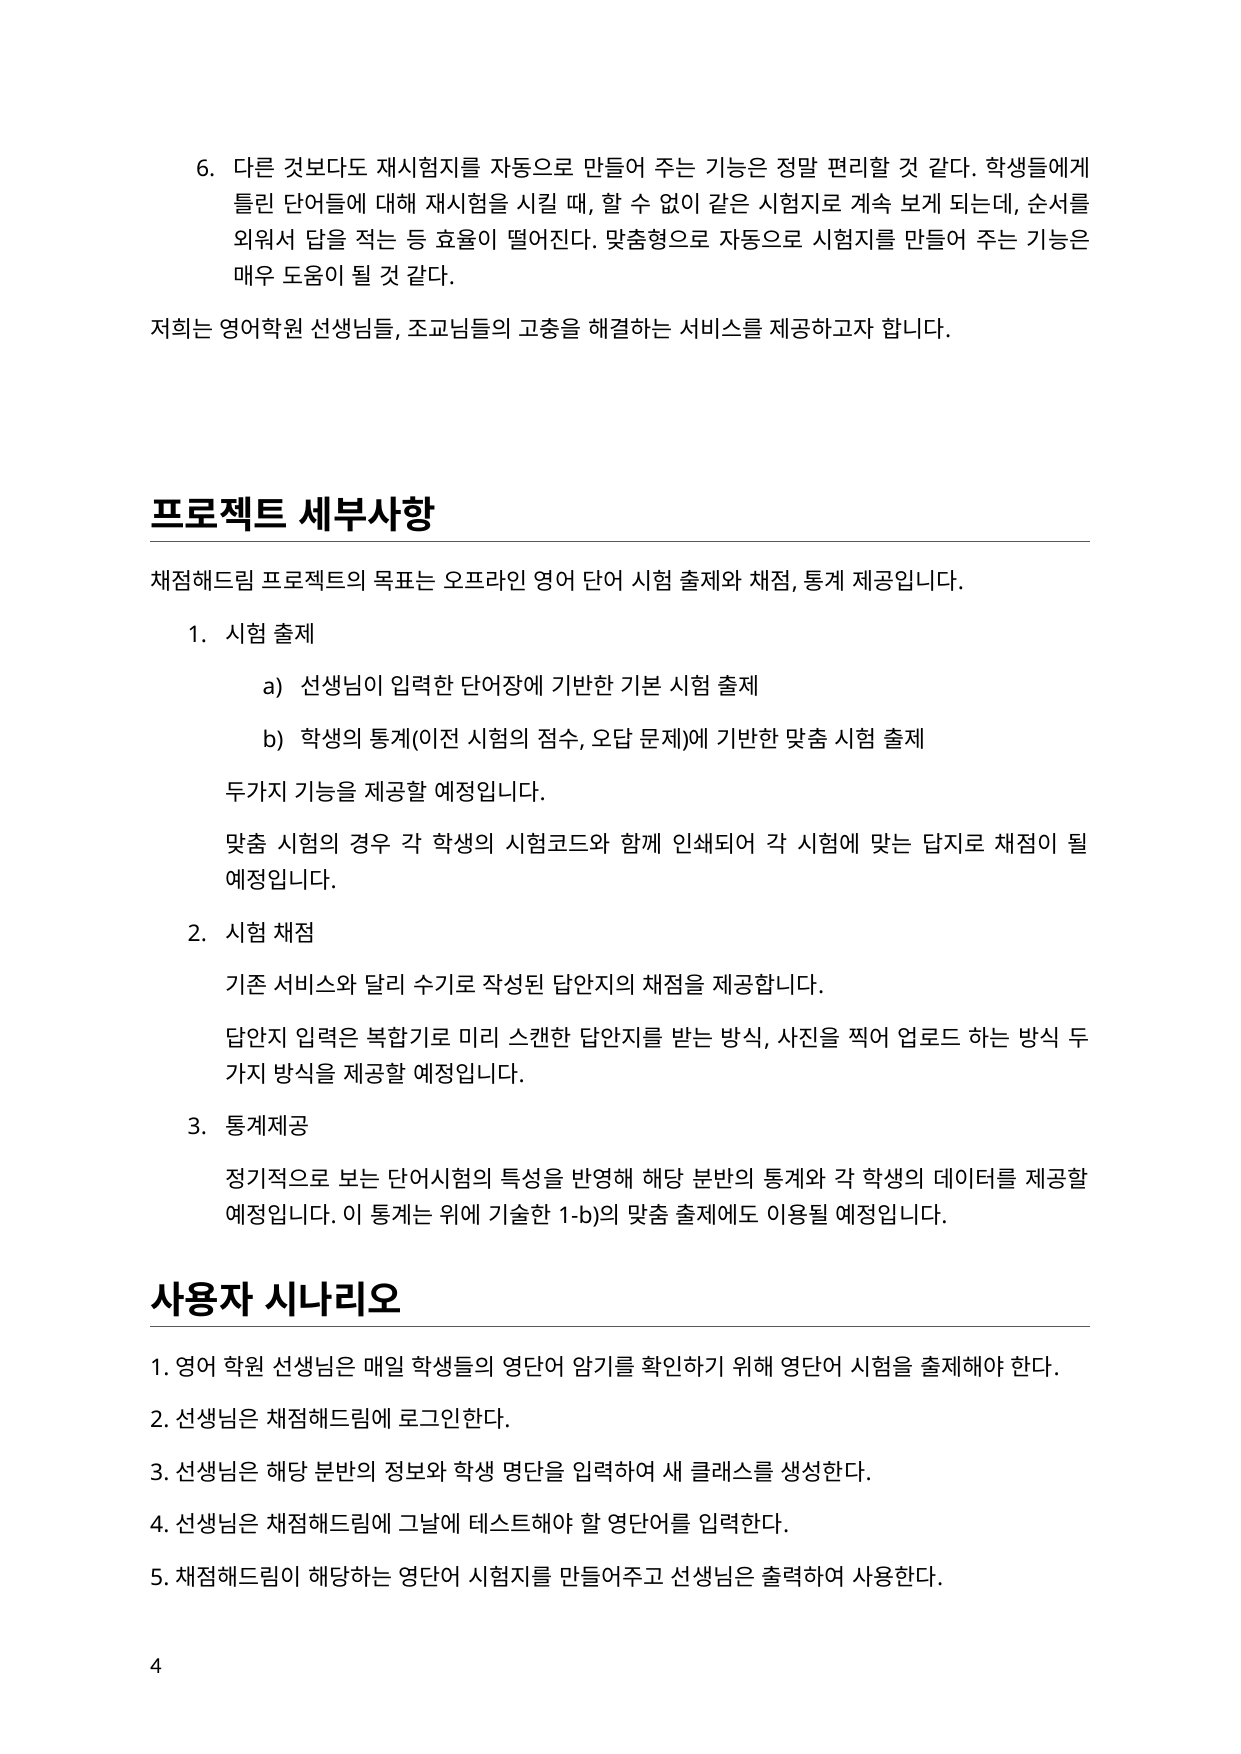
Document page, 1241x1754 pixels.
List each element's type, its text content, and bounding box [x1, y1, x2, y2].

list 다른 것보다도 재시험지를 자동으로 만들어 주는 기능은 정말 편리할 것 같다. 학생들에게 틀린 단어들에 대해 재시험을 시킬 때, 할 수 없이 같은 시험지로 계속 보게 되는데, 순서를 외워서 답을 적는 등 효율이 떨어진다. 맞춤형으로 자동으로 시험지를 만들어 주는 기능은 매우 도움이 될 것 같다. [196, 150, 1090, 291]
list 선생님이 입력한 단어장에 기반한 기본 시험 출제 [262, 668, 1090, 702]
text 3. 선생님은 해당 분반의 정보와 학생 명단을 입력하여 새 클래스를 생성한다. [150, 1454, 1090, 1487]
list 기존 서비스와 달리 수기로 작성된 답안지의 채점을 제공합니다. [225, 967, 1090, 1000]
text 1. 영어 학원 선생님은 매일 학생들의 영단어 암기를 확인하기 위해 영단어 시험을 출제해야 한다. [150, 1348, 1090, 1382]
text 채점해드림 프로젝트의 목표는 오프라인 영어 단어 시험 출제와 채점, 통계 제공입니다. [150, 563, 1090, 596]
list 맞춤 시험의 경우 각 학생의 시험코드와 함께 인쇄되어 각 시험에 맞는 답지로 채점이 될 예정입니다. [225, 826, 1090, 895]
subtitle 프로젝트 세부사항 [150, 485, 1090, 541]
list 두가지 기능을 제공할 예정입니다. [225, 773, 1090, 807]
list 답안지 입력은 복합기로 미리 스캔한 답안지를 받는 방식, 사진을 찍어 업로드 하는 방식 두 가지 방식을 제공할 예정입니다. [225, 1020, 1090, 1089]
text 2. 선생님은 채점해드림에 로그인한다. [150, 1401, 1090, 1434]
text 4. 선생님은 채점해드림에 그날에 테스트해야 할 영단어를 입력한다. [150, 1506, 1090, 1539]
list 정기적으로 보는 단어시험의 특성을 반영해 해당 분반의 통계와 각 학생의 데이터를 제공할 예정입니다. 이 통계는 위에 기술한 1-b)의 맞춤 출제에도 이용될 예정입니다. [225, 1161, 1090, 1230]
list 학생의 통계(이전 시험의 점수, 오답 문제)에 기반한 맞춤 시험 출제 [262, 721, 1090, 754]
subtitle 사용자 시나리오 [150, 1270, 1090, 1326]
list 시험 출제 [187, 616, 1090, 649]
text 5. 채점해드림이 해당하는 영단어 시험지를 만들어주고 선생님은 출력하여 사용한다. [150, 1559, 1090, 1592]
list 시험 채점 [187, 914, 1090, 948]
list 통계제공 [187, 1108, 1090, 1142]
text 저희는 영어학원 선생님들, 조교님들의 고충을 해결하는 서비스를 제공하고자 합니다. [150, 310, 1090, 344]
